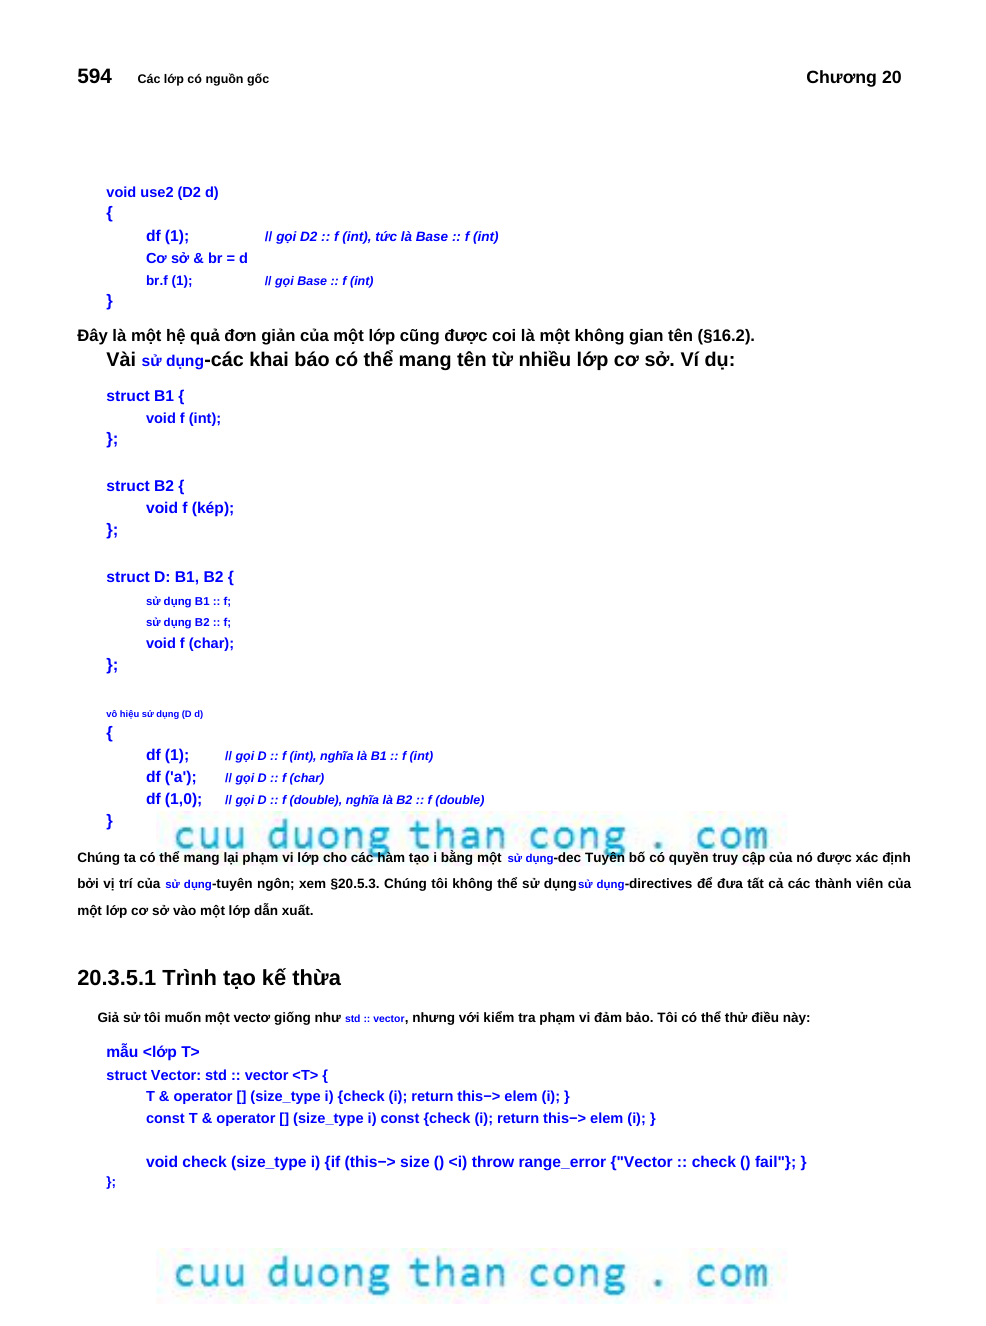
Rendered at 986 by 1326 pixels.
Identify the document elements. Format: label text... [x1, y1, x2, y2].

text Cơ sở & br = d [146, 249, 912, 266]
text br.f (1); // gọi Base :: f (int) [146, 272, 912, 288]
text T & operator [] (size_type i) {check (i); return this−> elem (i); } [146, 1088, 912, 1105]
text struct B1 { [106, 386, 912, 404]
text Đây là một hệ quả đơn giản của một lớp cũng được coi là một không gian tên (§16.2). [77, 326, 912, 345]
text 20.3.5.1 Trình tạo kế thừa [77, 965, 912, 990]
text struct B2 { [106, 477, 912, 495]
text struct D: B1, B2 { [106, 568, 912, 586]
text }; [106, 429, 912, 448]
text }; [106, 1173, 912, 1189]
text } [106, 291, 912, 310]
text sử dụng B2 :: f; [146, 616, 912, 629]
text 594 Các lớp có nguồn gốc Chương 20 [77, 64, 912, 88]
text void f (kép); [146, 499, 912, 517]
text sử dụng B1 :: f; [146, 594, 912, 607]
text }; [106, 654, 912, 673]
text df (1); // gọi D2 :: f (int), tức là Base :: f (int) [146, 226, 912, 244]
text } [106, 811, 912, 830]
picture [156, 830, 788, 849]
text Chúng ta có thể mang lại phạm vi lớp cho các hàm tạo i bằng một sử dụng-dec Tuyên bố có quyền truy cập của nó được xác định bởi vị trí của sử dụng-tuyên ngôn; xem §20.5.3. Chúng tôi không thể sử dụngsử dụng-directives để đưa tất cả các thành viên của một lớp cơ sở vào một lớp dẫn xuất. [77, 849, 912, 918]
text df ('a'); // gọi D :: f (char) [146, 768, 912, 786]
text void use2 (D2 d) [106, 184, 912, 200]
text void check (size_type i) {if (this−> size () <i) throw range_error {"Vector :: check () fail"}; } [146, 1153, 912, 1171]
text { [106, 723, 912, 742]
text struct Vector: std :: vector <T> { [106, 1066, 912, 1083]
text }; [106, 520, 912, 539]
text df (1); // gọi D :: f (int), nghĩa là B1 :: f (int) [146, 746, 912, 764]
text Giả sử tôi muốn một vectơ giống như std :: vector, nhưng với kiểm tra phạm vi đảm bảo. Tôi có thể thử điều này: [77, 1010, 831, 1026]
picture [156, 1248, 788, 1304]
text void f (char); [146, 634, 912, 651]
text void f (int); [146, 409, 912, 426]
text const T & operator [] (size_type i) const {check (i); return this−> elem (i); } [146, 1110, 912, 1127]
text Vài sử dụng-các khai báo có thể mang tên từ nhiều lớp cơ sở. Ví dụ: [106, 348, 912, 370]
text { [106, 203, 912, 222]
text df (1,0); // gọi D :: f (double), nghĩa là B2 :: f (double) [146, 790, 912, 808]
text mẫu <lớp T> [106, 1043, 912, 1061]
